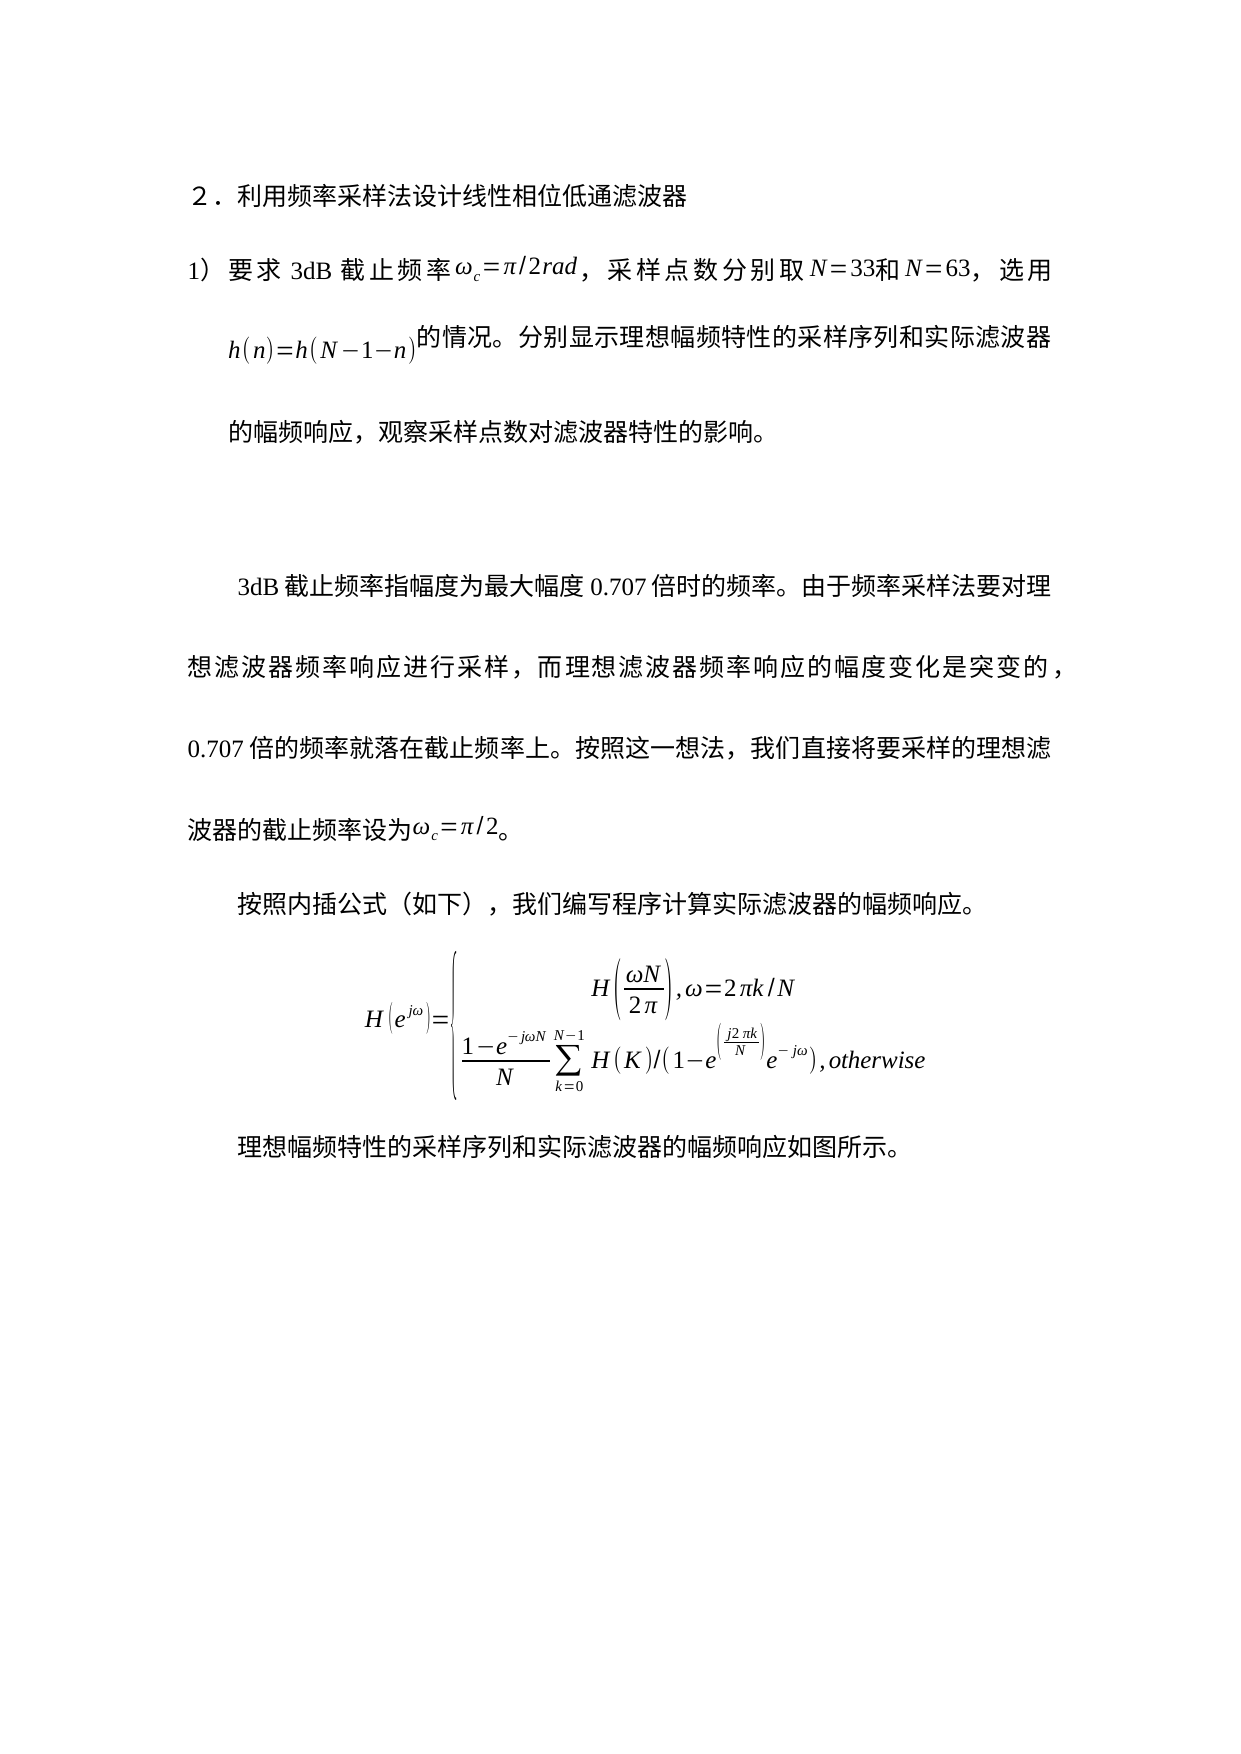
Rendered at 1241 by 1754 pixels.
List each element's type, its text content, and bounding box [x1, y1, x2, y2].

text 3dB截止频率指幅度为最大幅度0.707倍时的频率。由于频率采样法要对理想滤波器频率响应进行采样，而理想滤波器频率响应的幅度变化是突变的，0.707倍的频率就落在截止频率上。按照这一想法，我们直接将要采样的理想滤波器的截止频率设为。 [187, 552, 1053, 861]
list 利用频率采样法设计线性相位低通滤波器 [187, 162, 1053, 227]
list 要求3dB截止频率，采样点数分别取和，选用的情况。分别显示理想幅频特性的采样序列和实际滤波器的幅频响应，观察采样点数对滤波器特性的影响。 [187, 236, 1053, 463]
text 按照内插公式（如下），我们编写程序计算实际滤波器的幅频响应。 [187, 870, 1053, 935]
text 理想幅频特性的采样序列和实际滤波器的幅频响应如图所示。 [187, 1113, 1053, 1178]
